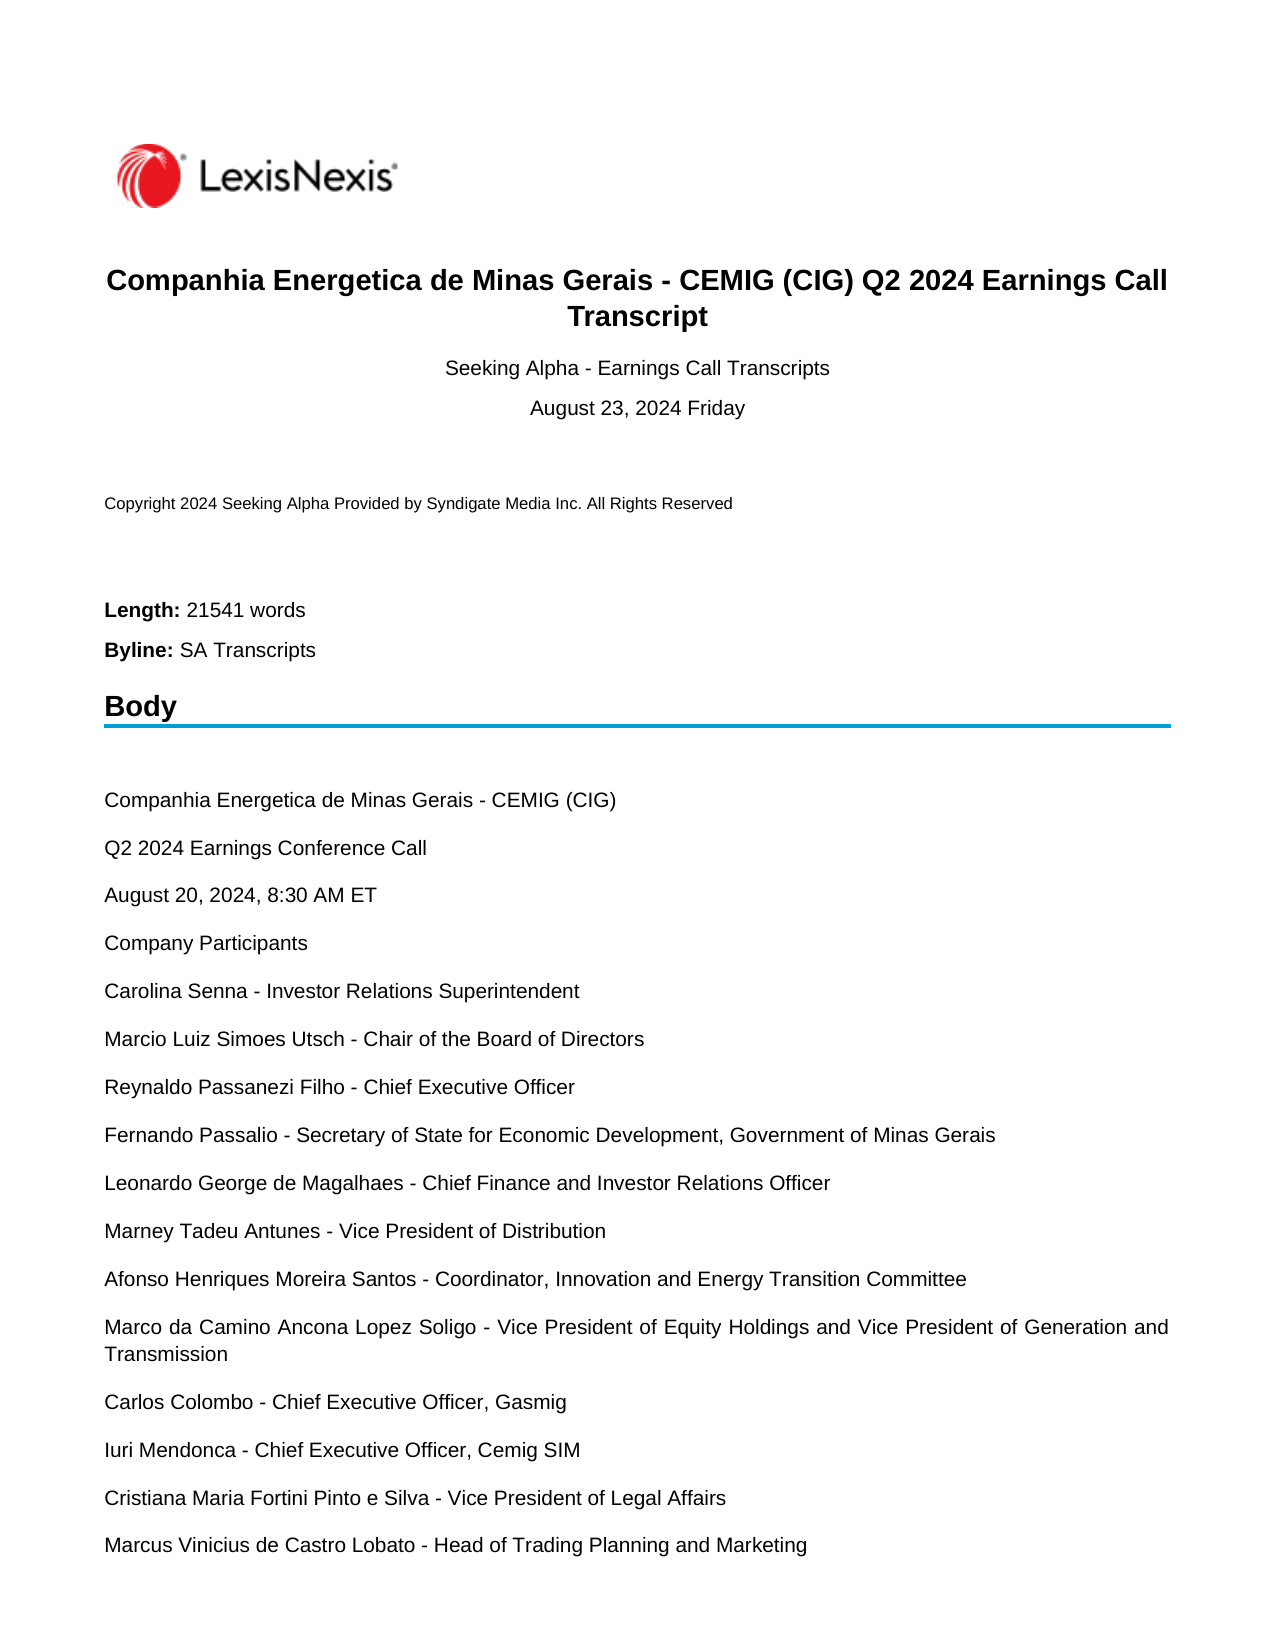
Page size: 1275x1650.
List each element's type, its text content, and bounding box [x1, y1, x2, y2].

text Seeking Alpha - Earnings Call Transcripts [104, 353, 1171, 380]
text Carlos Colombo - Chief Executive Officer, Gasmig [104, 1386, 1171, 1413]
text Marcus Vinicius de Castro Lobato - Head of Trading Planning and Marketing [104, 1530, 1171, 1557]
text Body [104, 687, 1171, 722]
text Iuri Mendonca - Chief Executive Officer, Cemig SIM [104, 1434, 1171, 1461]
subtitle Companhia Energetica de Minas Gerais - CEMIG (CIG) Q2 2024 Earnings Call Transcript [104, 261, 1171, 332]
picture [104, 144, 412, 208]
text Copyright 2024 Seeking Alpha Provided by Syndigate Media Inc. All Rights Reserved [104, 461, 1171, 513]
text Afonso Henriques Moreira Santos - Coordinator, Innovation and Energy Transition Committee [104, 1263, 1171, 1291]
text Length: 21541 words [104, 595, 1171, 622]
text Companhia Energetica de Minas Gerais - CEMIG (CIG) [104, 784, 1171, 811]
text Marney Tadeu Antunes - Vice President of Distribution [104, 1216, 1171, 1243]
text Fernando Passalio - Secretary of State for Economic Development, Government of Minas Gerais [104, 1120, 1171, 1147]
text Cristiana Maria Fortini Pinto e Silva - Vice President of Legal Affairs [104, 1482, 1171, 1509]
text Byline: SA Transcripts [104, 635, 1171, 662]
text Carolina Senna - Investor Relations Superintendent [104, 976, 1171, 1003]
text August 23, 2024 Friday [104, 393, 1171, 420]
text Leonardo George de Magalhaes - Chief Finance and Investor Relations Officer [104, 1168, 1171, 1195]
text Marcio Luiz Simoes Utsch - Chair of the Board of Directors [104, 1024, 1171, 1051]
text August 20, 2024, 8:30 AM ET [104, 880, 1171, 907]
text Company Participants [104, 928, 1171, 955]
text Reynaldo Passanezi Filho - Chief Executive Officer [104, 1072, 1171, 1099]
text Q2 2024 Earnings Conference Call [104, 832, 1171, 859]
text Marco da Camino Ancona Lopez Soligo - Vice President of Equity Holdings and Vice President of Generation and Transmission [104, 1311, 1171, 1366]
